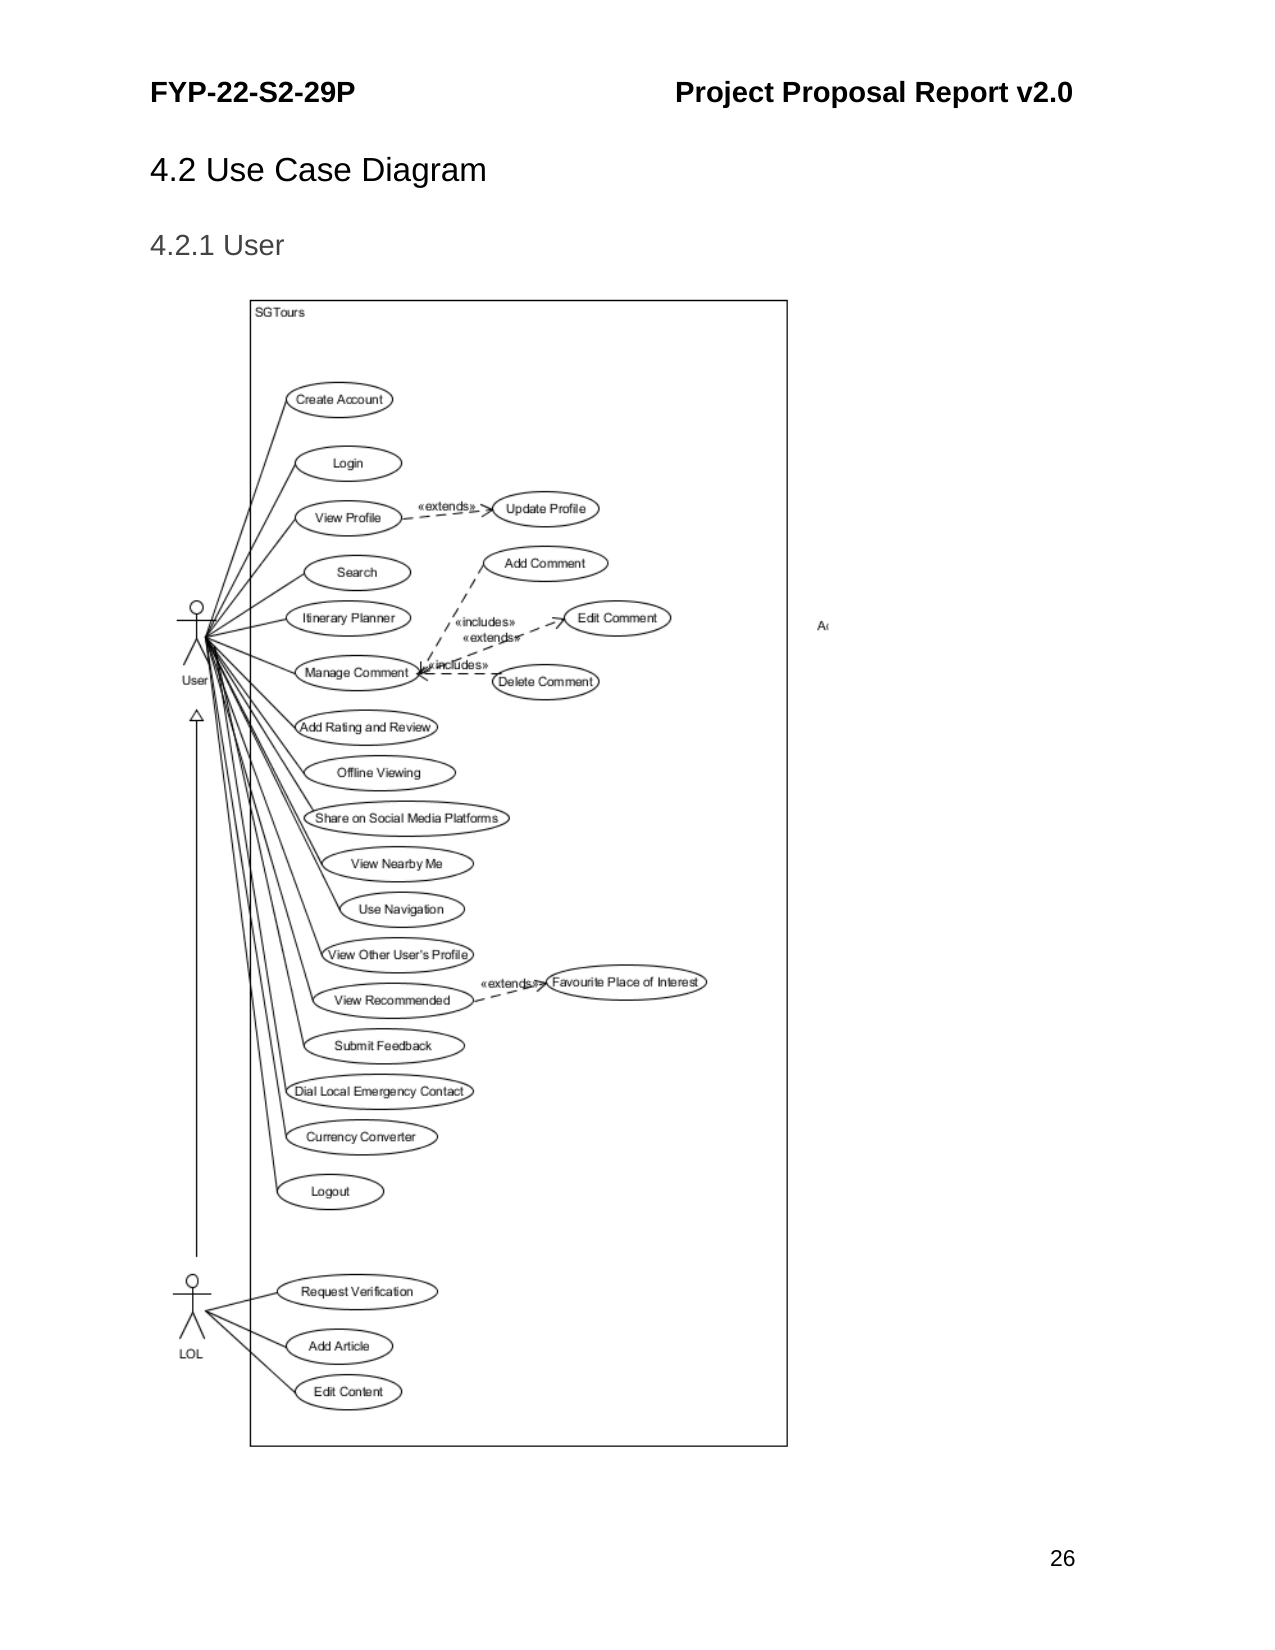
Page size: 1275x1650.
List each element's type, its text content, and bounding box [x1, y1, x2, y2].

picture [150, 274, 829, 1460]
subtitle 4.2.1 User [150, 227, 1125, 261]
subtitle 4.2 Use Case Diagram [150, 150, 1125, 188]
